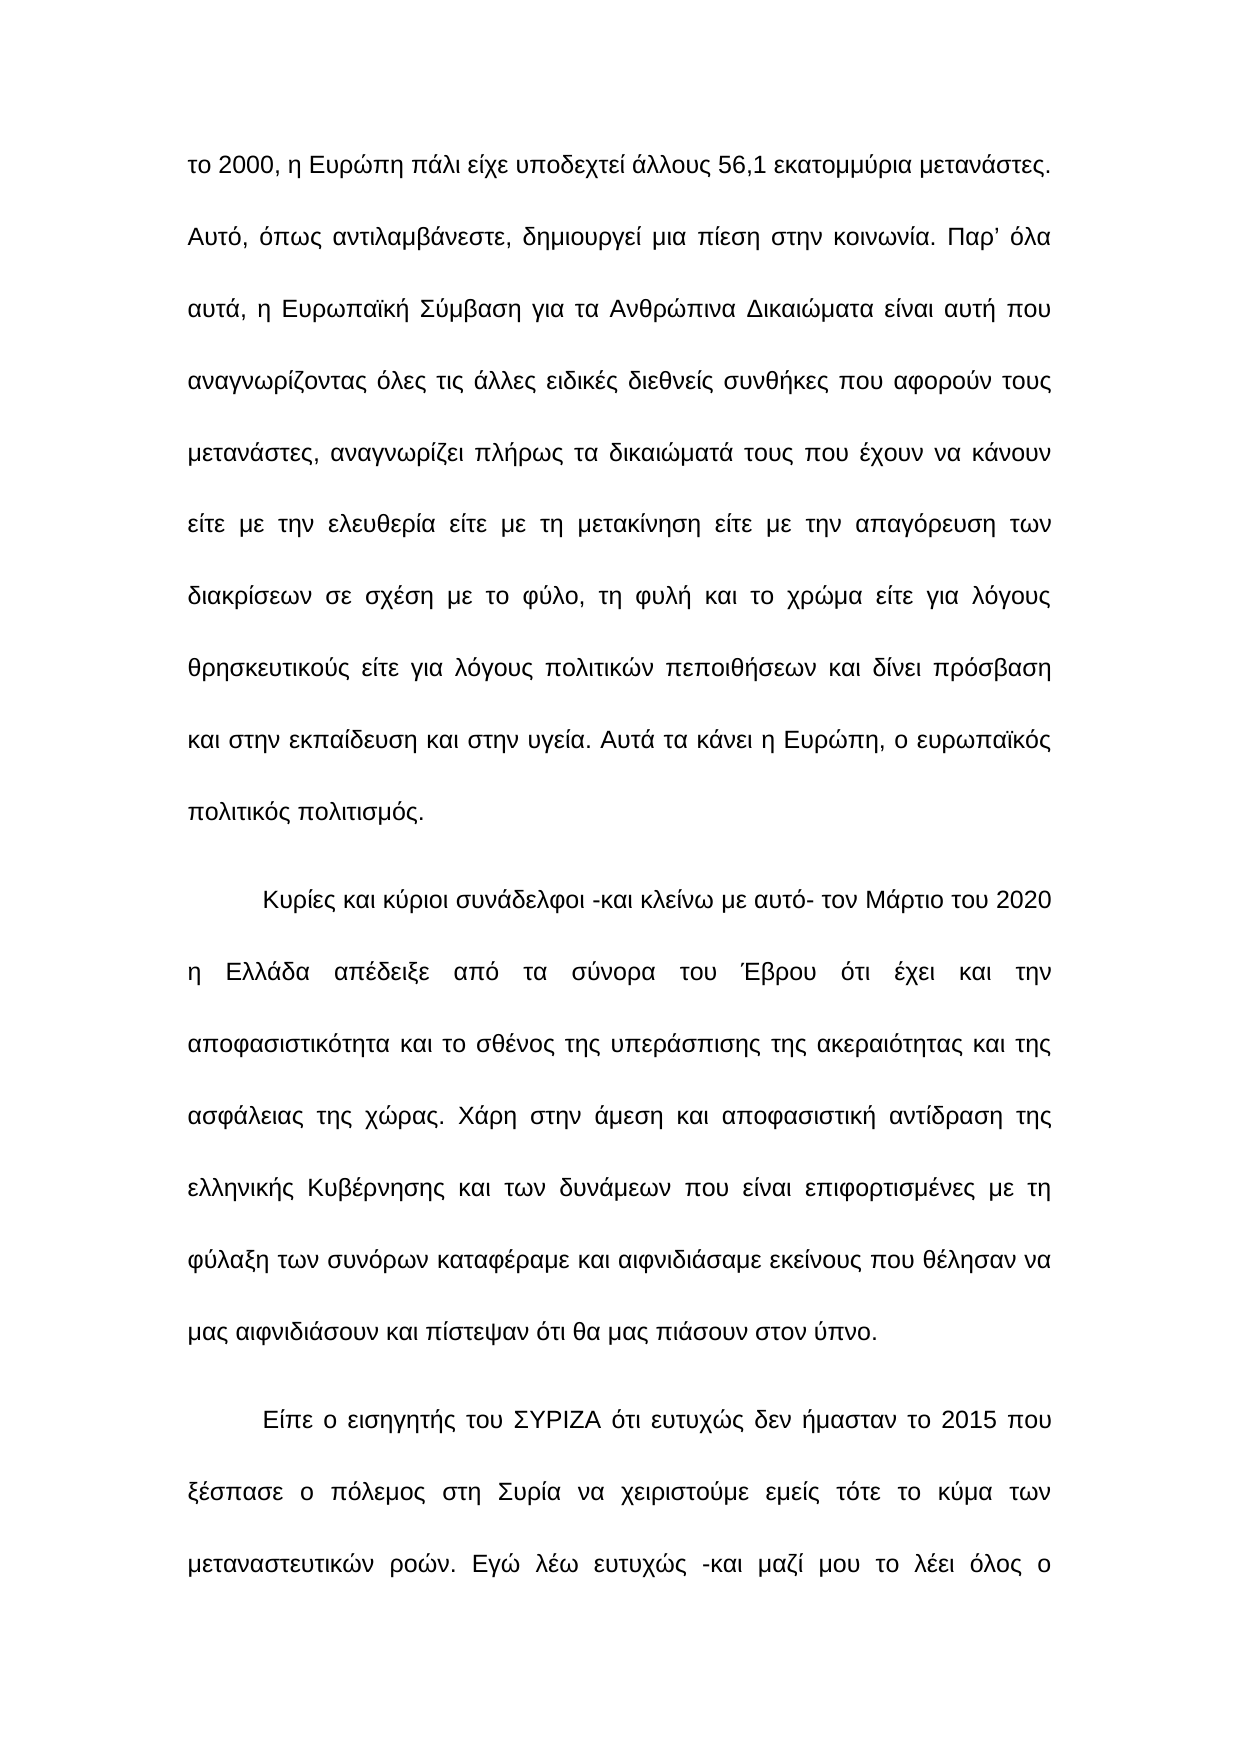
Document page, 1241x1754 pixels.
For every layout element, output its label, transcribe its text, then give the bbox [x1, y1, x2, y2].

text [187, 1405, 1053, 1578]
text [187, 150, 1053, 826]
text Κυρίες και κύριοι συνάδελφοι -και κλείνω με αυτό- τον Μάρτιο του 2020 η Ελλάδα απέδειξε από τα σύνορα του Έβρου ότι έχει και την αποφασιστικότητα και το σθένος της υπεράσπισης της ακεραιότητας και της ασφάλειας της χώρας. Χάρη στην άμεση και αποφασιστική αντίδραση της ελληνικής Κυβέρνησης και των δυνάμεων που είναι επιφορτισμένες με τη φύλαξη των συνόρων καταφέραμε και αιφνιδιάσαμε εκείνους που θέλησαν να μας αιφνιδιάσουν και πίστεψαν ότι θα μας πιάσουν στον ύπνο. [187, 885, 1053, 1345]
